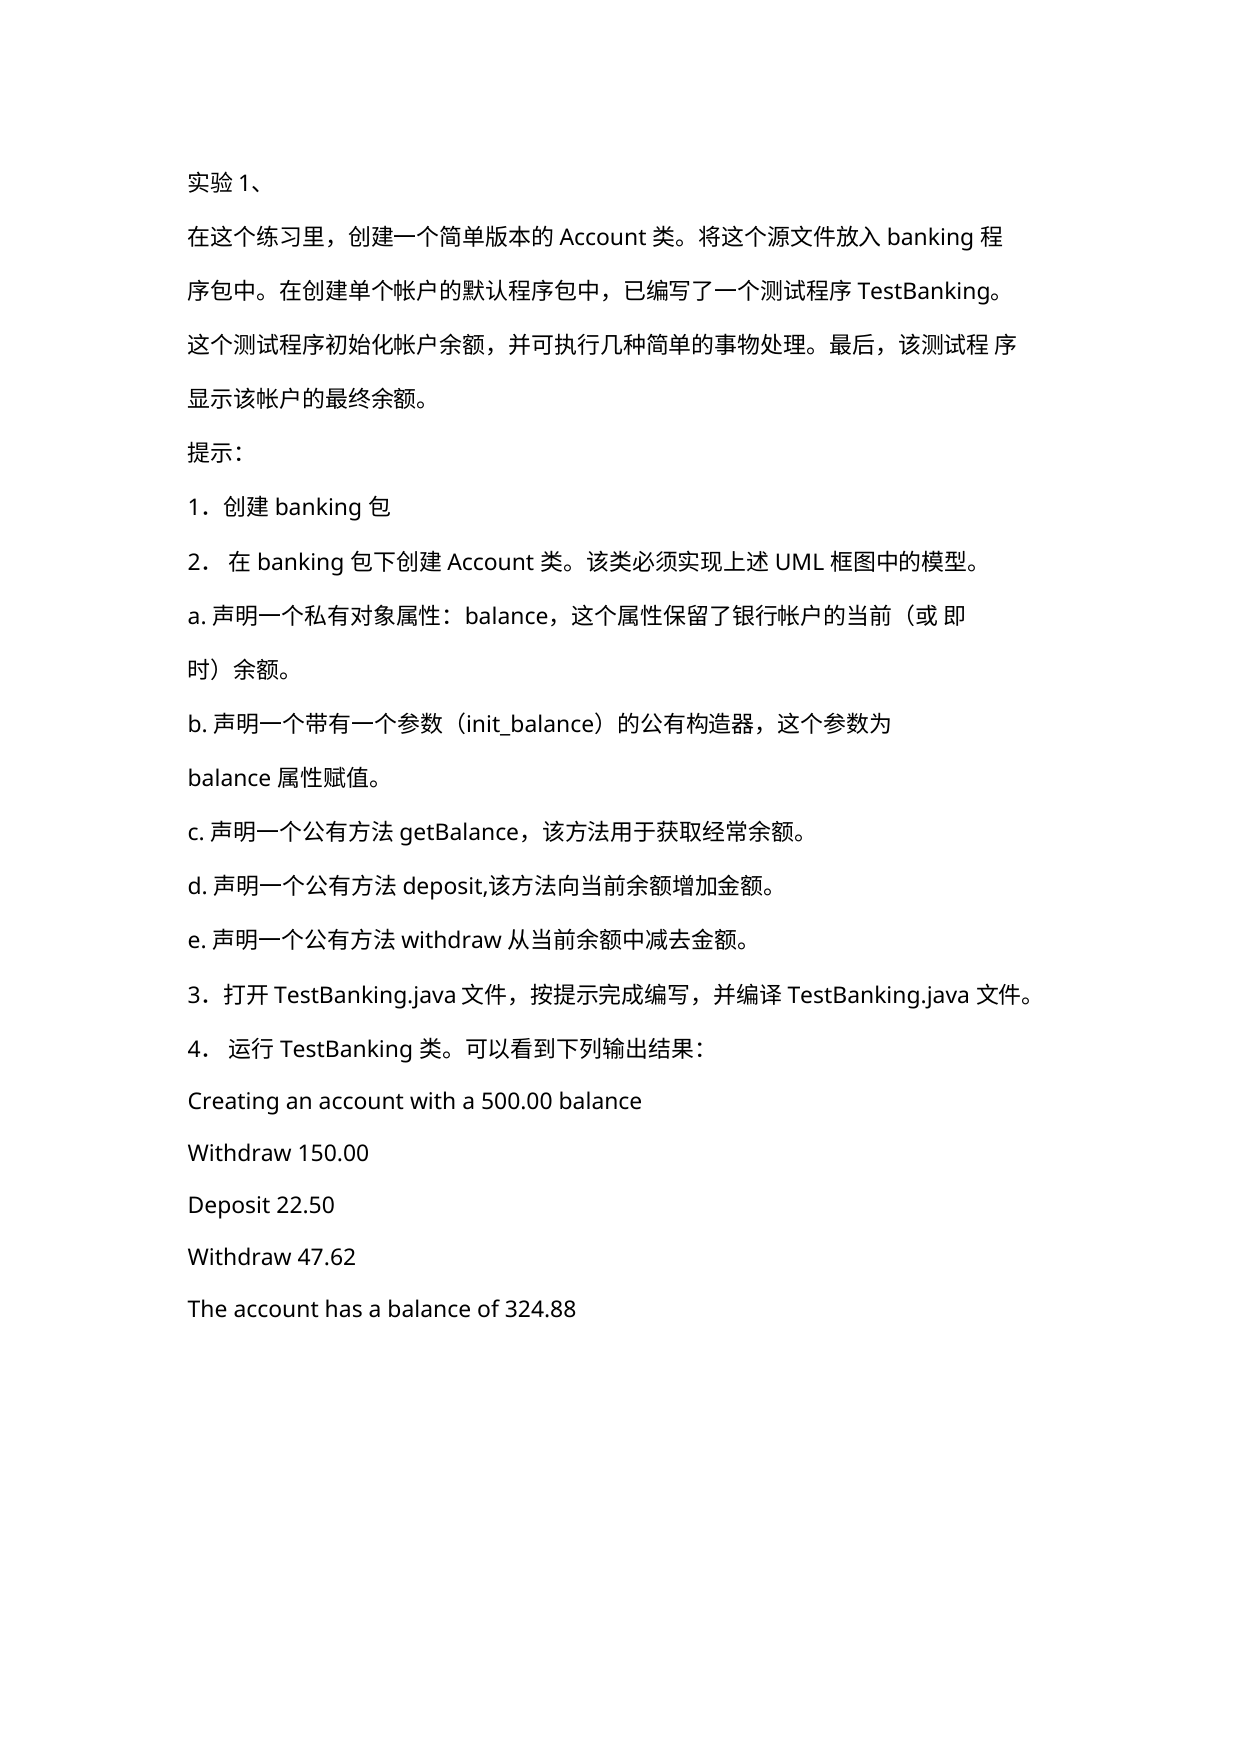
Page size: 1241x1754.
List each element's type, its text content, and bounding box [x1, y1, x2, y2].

text balance 属性赋值。 [187, 760, 1053, 793]
text a. 声明一个私有对象属性：balance，这个属性保留了银行帐户的当前（或 即 [187, 597, 1053, 631]
text 这个测试程序初始化帐户余额，并可执行几种简单的事物处理。最后，该测试程 序 [187, 327, 1053, 360]
text e. 声明一个公有方法 withdraw 从当前余额中减去金额。 [187, 922, 1053, 956]
text 1．创建 banking 包 [187, 489, 1053, 522]
text 显示该帐户的最终余额。 [187, 381, 1053, 414]
text 序包中。在创建单个帐户的默认程序包中，已编写了一个测试程序 TestBanking。 [187, 273, 1053, 306]
text c. 声明一个公有方法 getBalance，该方法用于获取经常余额。 [187, 814, 1053, 847]
text Creating an account with a 500.00 balance [187, 1085, 1053, 1116]
text The account has a balance of 324.88 [187, 1293, 1053, 1324]
text 实验1、 [187, 164, 1053, 198]
text 提示： [187, 435, 1053, 468]
text b. 声明一个带有一个参数（init_balance）的公有构造器，这个参数为 [187, 706, 1053, 739]
text 3．打开TestBanking.java文件，按提示完成编写，并编译 TestBanking.java 文件。 [187, 977, 1053, 1010]
text 4． 运行 TestBanking 类。可以看到下列输出结果： [187, 1031, 1053, 1064]
text Deposit 22.50 [187, 1189, 1053, 1220]
text 在这个练习里，创建一个简单版本的 Account 类。将这个源文件放入 banking 程 [187, 219, 1053, 252]
text 时）余额。 [187, 652, 1053, 685]
text 2． 在 banking 包下创建 Account 类。该类必须实现上述 UML 框图中的模型。 [187, 543, 1053, 577]
text Withdraw 150.00 [187, 1137, 1053, 1168]
text Withdraw 47.62 [187, 1241, 1053, 1272]
text d. 声明一个公有方法 deposit,该方法向当前余额增加金额。 [187, 868, 1053, 902]
